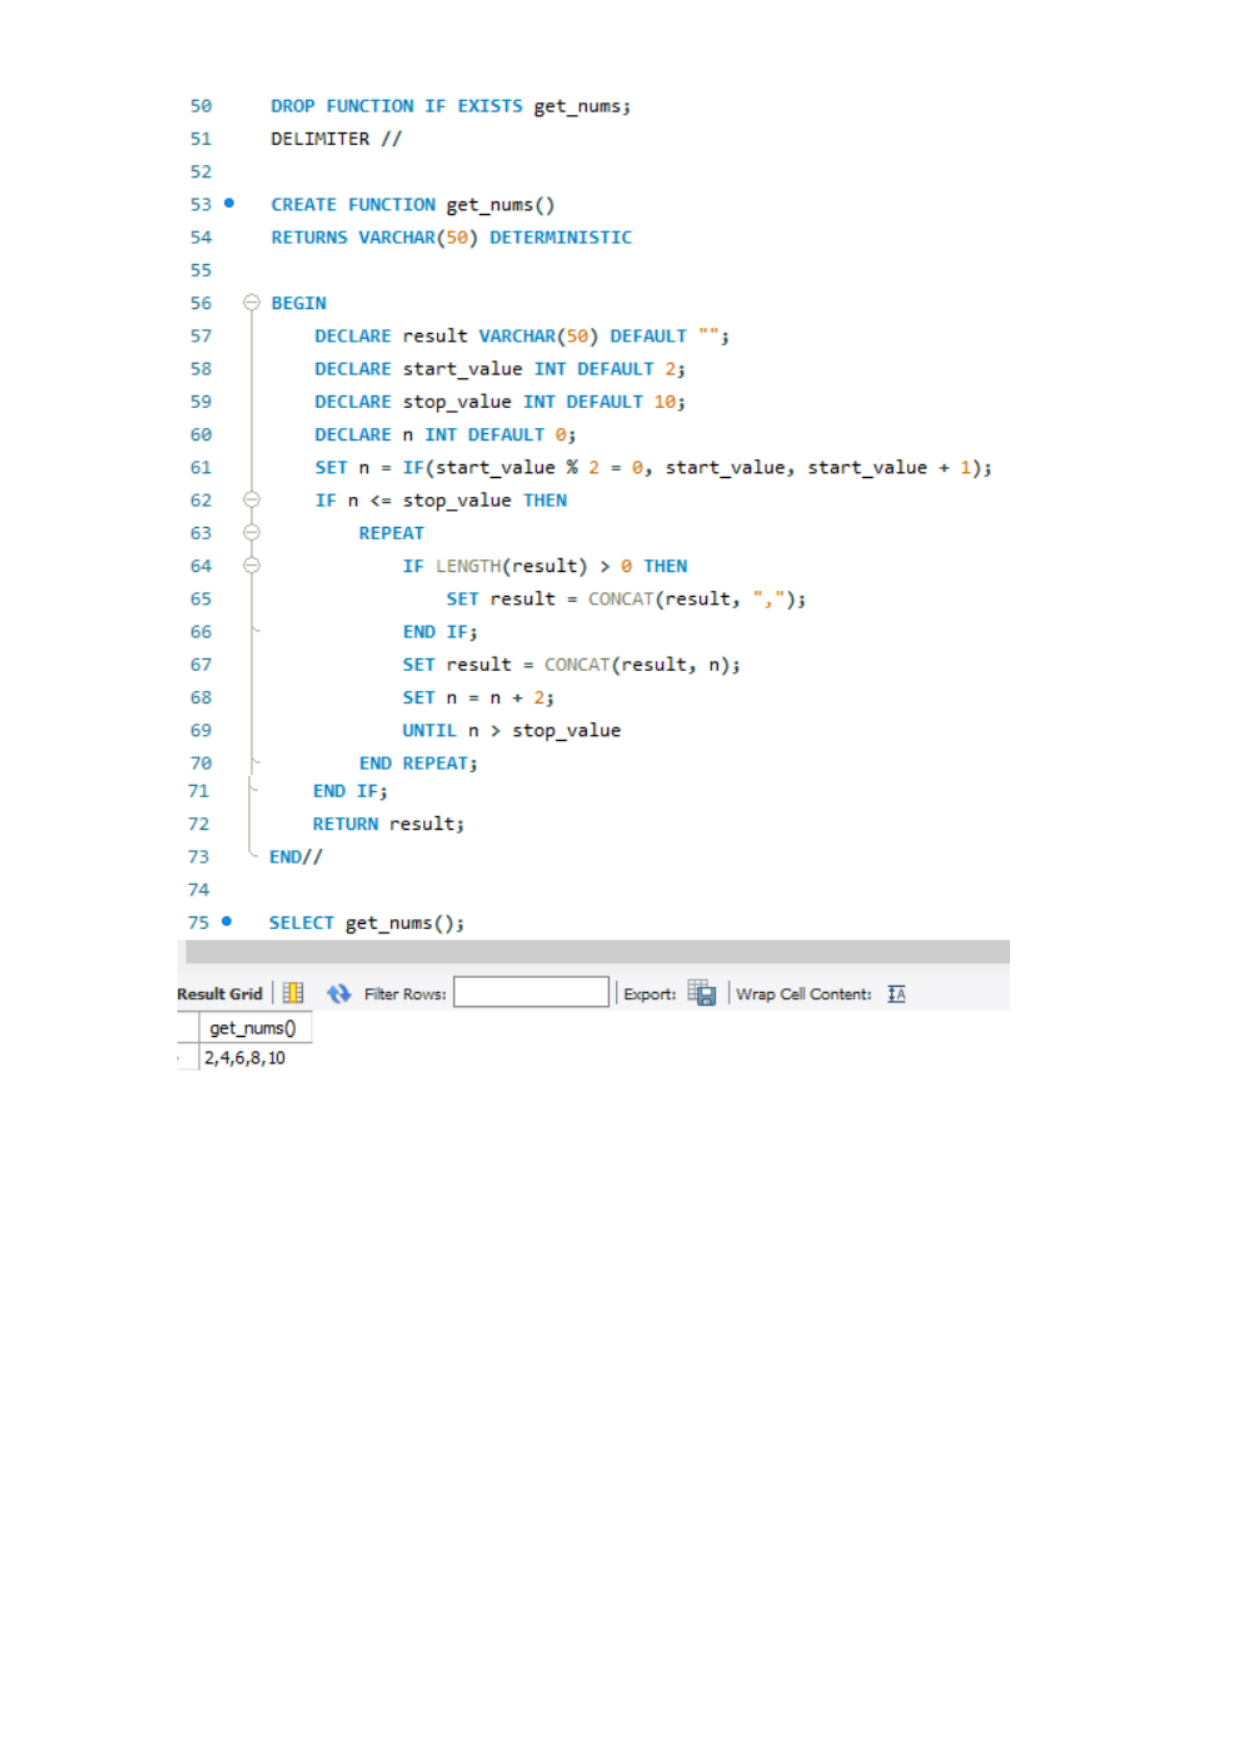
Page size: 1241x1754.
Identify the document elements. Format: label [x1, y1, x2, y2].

picture [177, 90, 1011, 775]
picture [177, 776, 1010, 1105]
